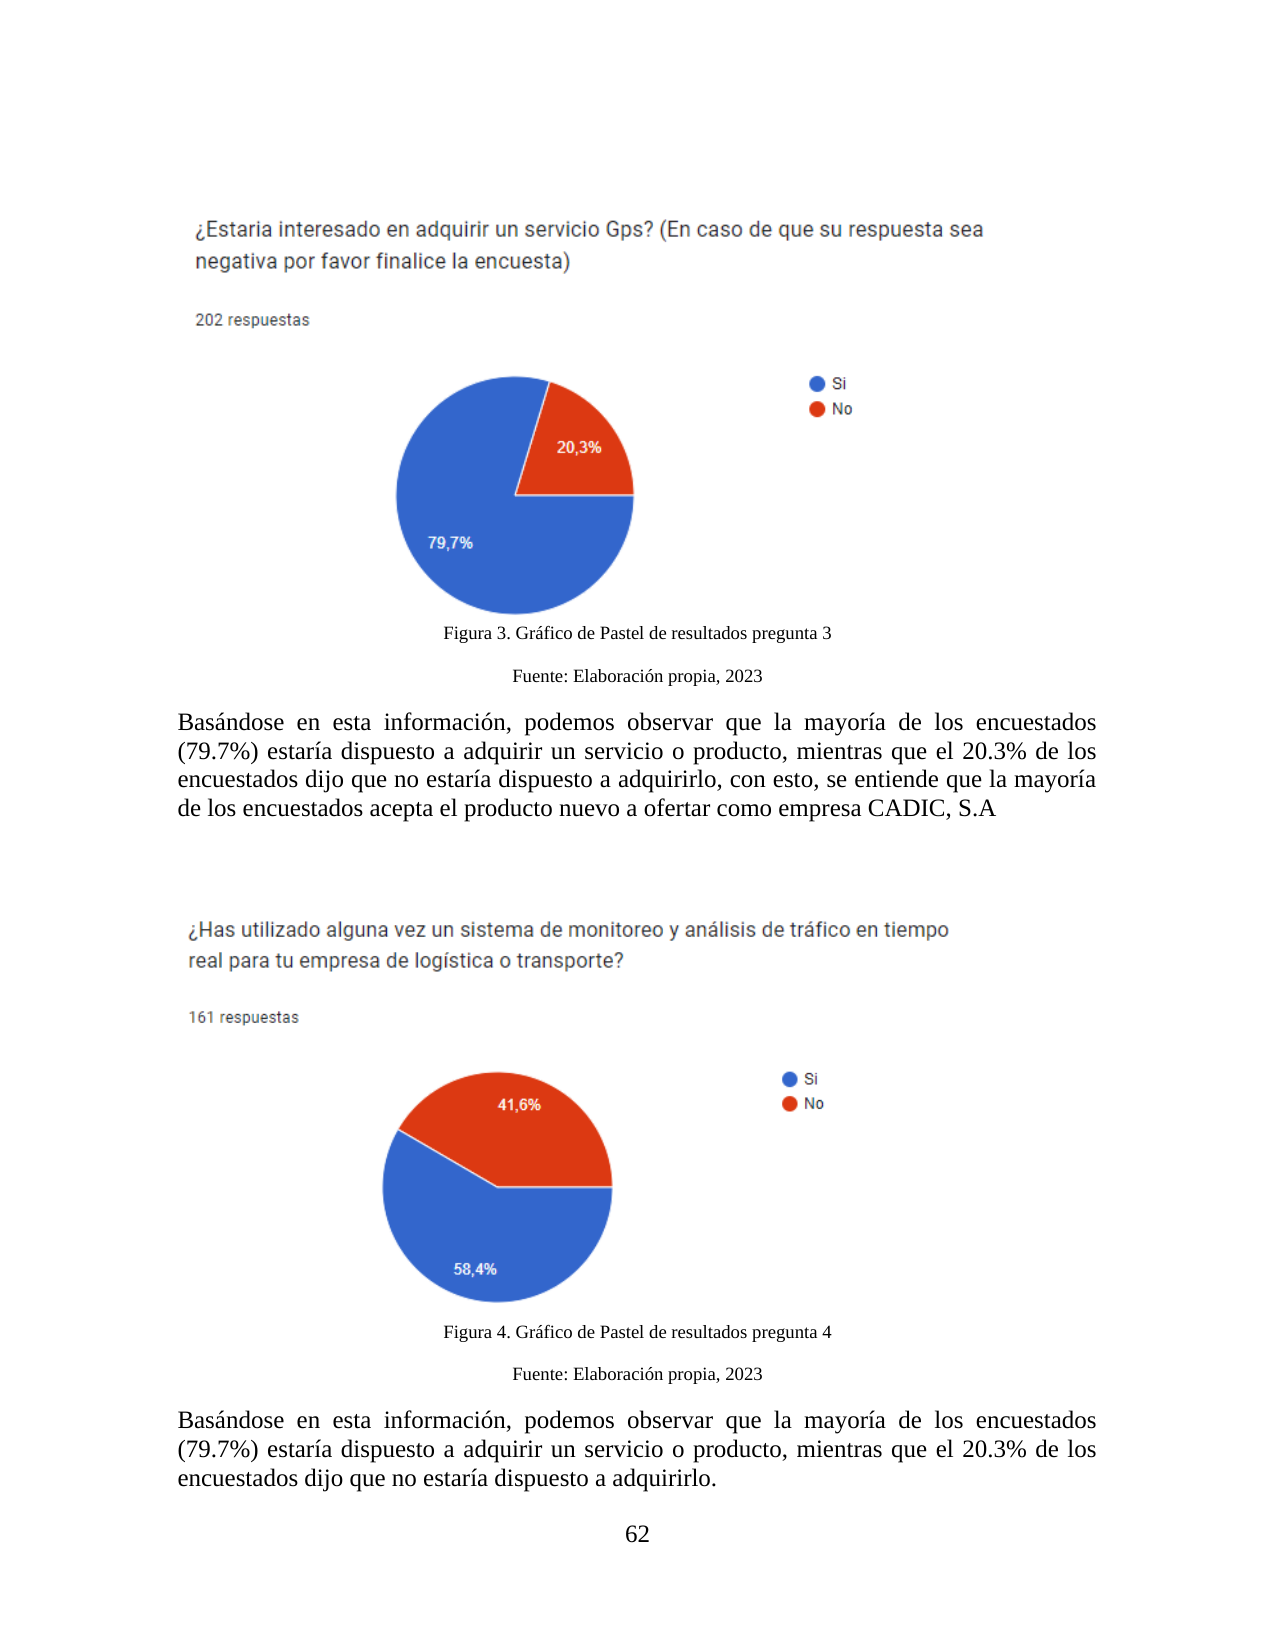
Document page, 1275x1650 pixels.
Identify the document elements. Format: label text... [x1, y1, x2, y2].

text Figura 3. Gráfico de Pastel de resultados pregunta 3 [177, 622, 1098, 644]
text Basándose en esta información, podemos observar que la mayoría de los encuestados (79.7%) estaría dispuesto a adquirir un servicio o producto, mientras que el 20.3% de los encuestados dijo que no estaría dispuesto a adquirirlo, con esto, se entiende que la mayoría de los encuestados acepta el producto nuevo a ofertar como empresa CADIC, S.A [177, 707, 1098, 822]
text Fuente: Elaboración propia, 2023 [177, 1363, 1098, 1384]
text Figura 4. Gráfico de Pastel de resultados pregunta 4 [177, 1321, 1098, 1342]
picture [177, 892, 990, 1321]
text Basándose en esta información, podemos observar que la mayoría de los encuestados (79.7%) estaría dispuesto a adquirir un servicio o producto, mientras que el 20.3% de los encuestados dijo que no estaría dispuesto a adquirirlo. [177, 1405, 1098, 1492]
text Fuente: Elaboración propia, 2023 [177, 664, 1098, 686]
picture [177, 197, 1010, 623]
